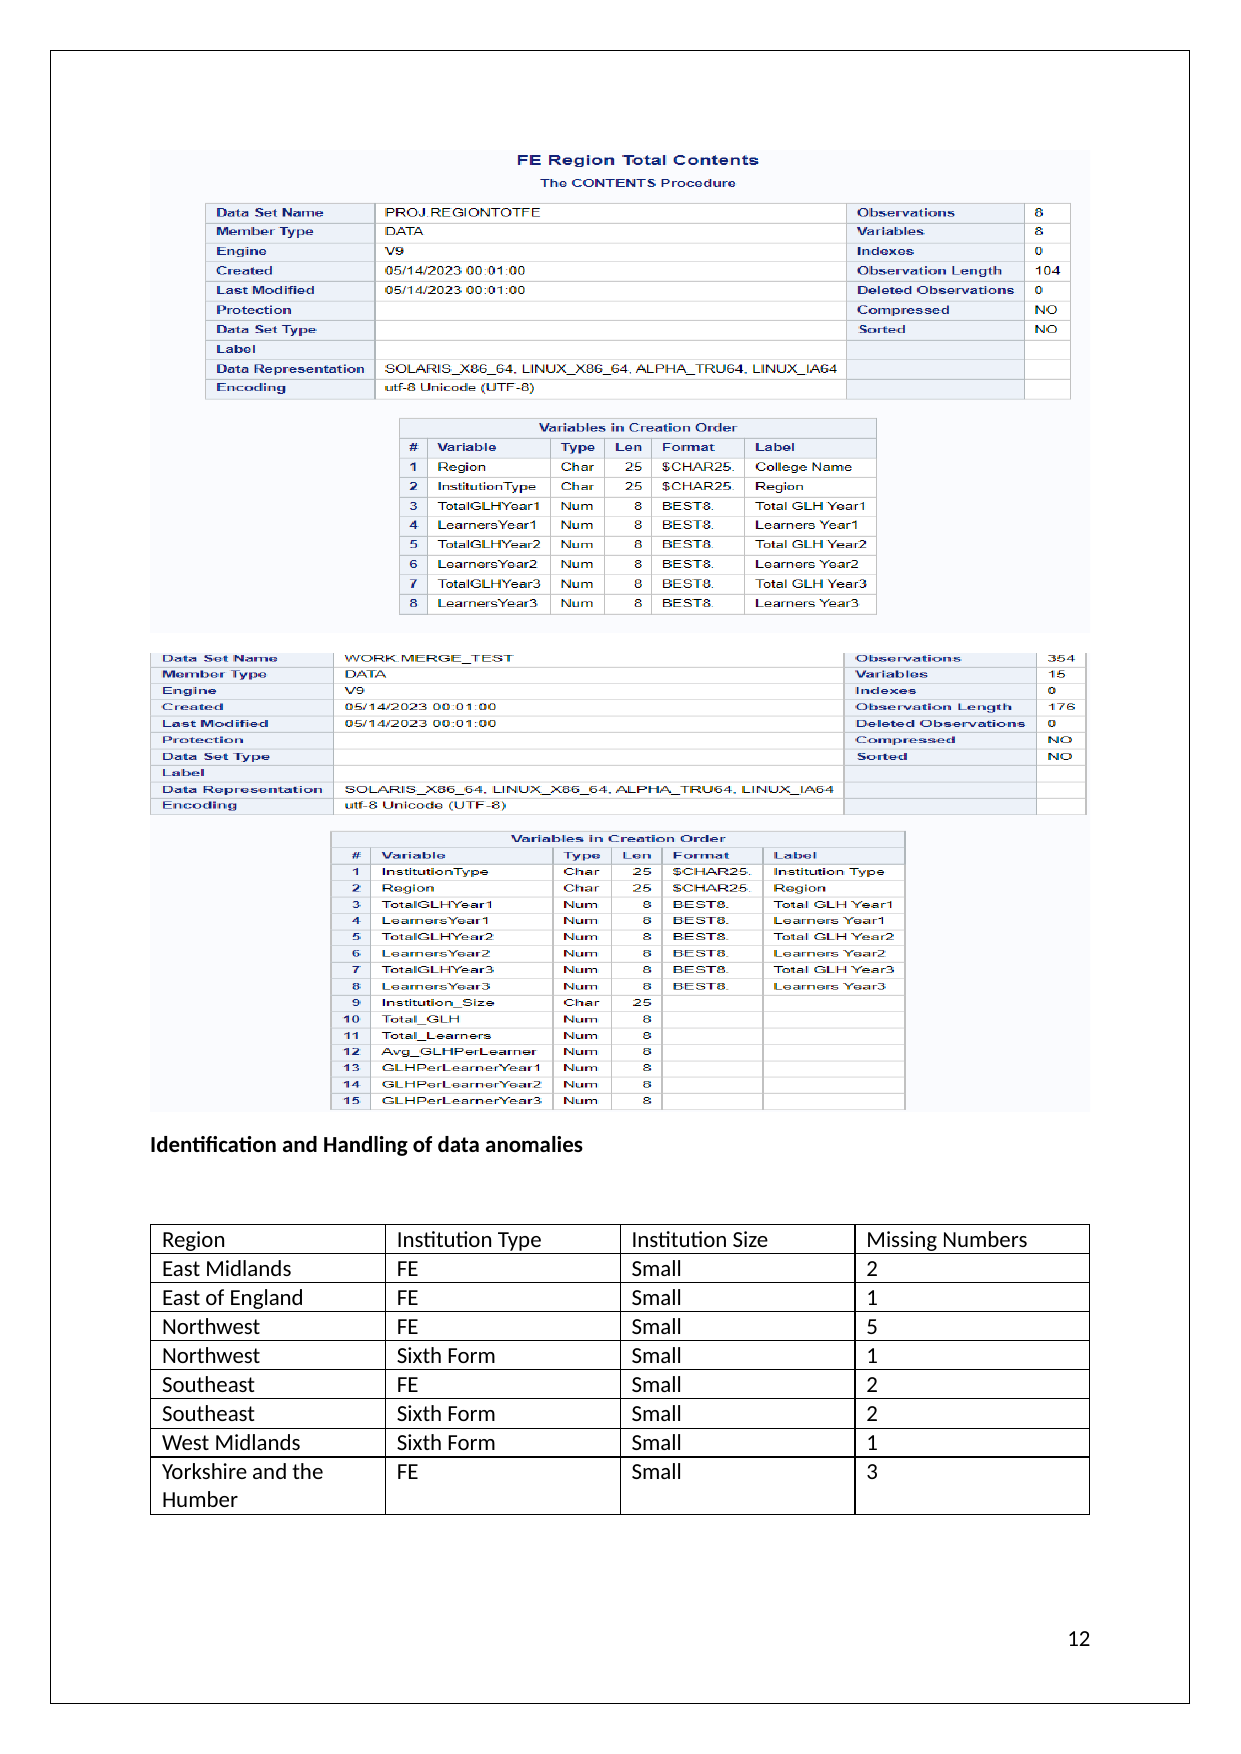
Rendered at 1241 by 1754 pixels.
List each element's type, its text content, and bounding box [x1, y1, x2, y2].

picture [150, 150, 1091, 633]
table_cell FE [386, 1370, 620, 1398]
table_cell FE [386, 1312, 620, 1340]
table_cell Small [621, 1458, 854, 1513]
text Identification and Handling of data anomalies [150, 1130, 1090, 1158]
table_cell FE [386, 1254, 620, 1282]
table_header Institution Size [621, 1225, 854, 1253]
table_cell Small [621, 1429, 854, 1456]
table_header Institution Type [386, 1225, 620, 1253]
table_cell East of England [151, 1283, 385, 1311]
table_cell 3 [856, 1458, 1089, 1513]
table_cell Sixth Form [386, 1399, 620, 1427]
table_cell Southeast [151, 1399, 385, 1427]
table_cell Northwest [151, 1341, 385, 1369]
picture [150, 651, 1091, 1112]
table_cell 2 [856, 1370, 1089, 1398]
table_cell FE [386, 1283, 620, 1311]
table_cell West Midlands [151, 1429, 385, 1456]
table_cell 2 [856, 1254, 1089, 1282]
table_cell Southeast [151, 1370, 385, 1398]
table_cell Small [621, 1370, 854, 1398]
table_cell East Midlands [151, 1254, 385, 1282]
table_cell 5 [856, 1312, 1089, 1340]
table_cell Northwest [151, 1312, 385, 1340]
table_cell Small [621, 1312, 854, 1340]
table_header Region [151, 1225, 385, 1253]
table_cell Small [621, 1341, 854, 1369]
table_cell 1 [856, 1341, 1089, 1369]
table_cell 1 [856, 1429, 1089, 1456]
table_cell 1 [856, 1283, 1089, 1311]
table_cell FE [386, 1458, 620, 1513]
table_cell Sixth Form [386, 1341, 620, 1369]
table_cell 2 [856, 1399, 1089, 1427]
table_header Missing Numbers [856, 1225, 1089, 1253]
table_cell Small [621, 1254, 854, 1282]
table_cell Sixth Form [386, 1429, 620, 1456]
table_cell Small [621, 1283, 854, 1311]
table_cell Yorkshire and the Humber [151, 1458, 385, 1513]
table_cell Small [621, 1399, 854, 1427]
